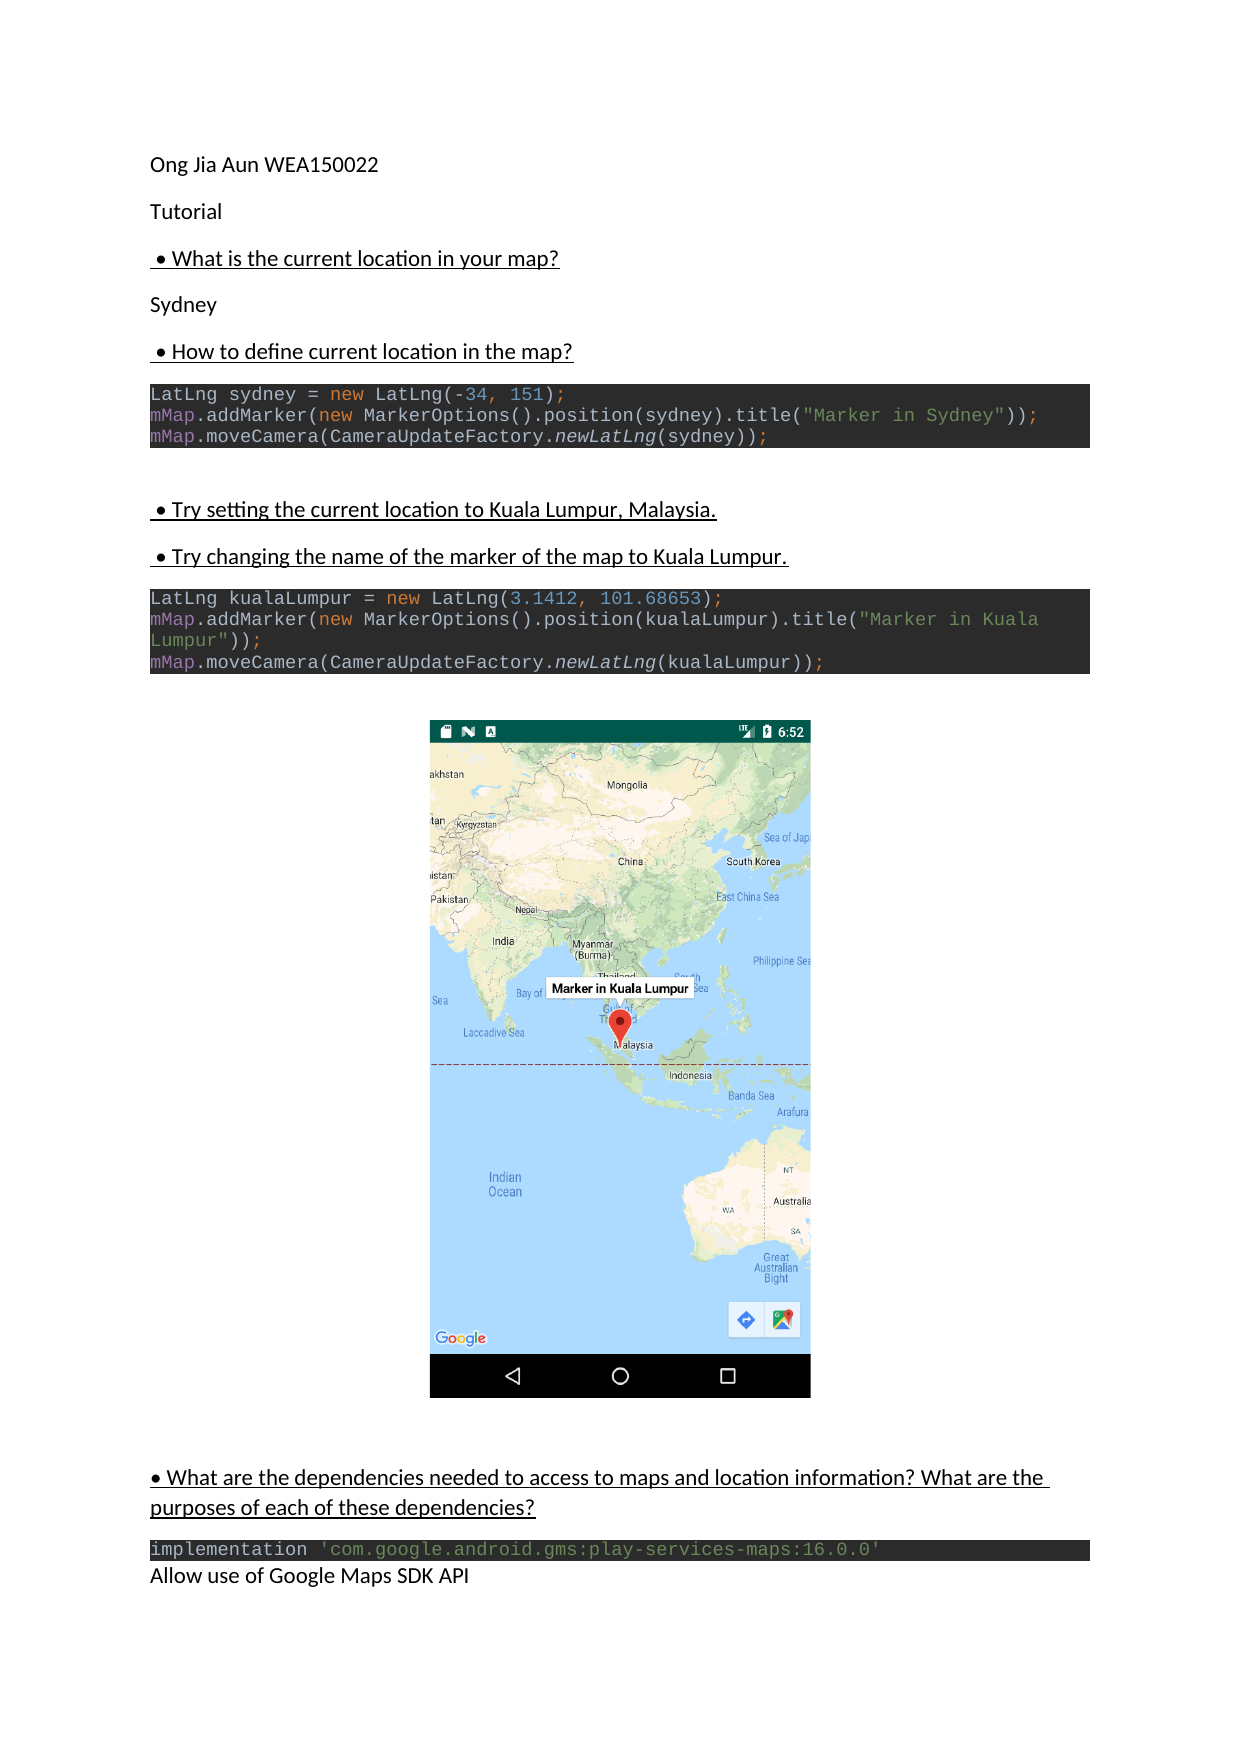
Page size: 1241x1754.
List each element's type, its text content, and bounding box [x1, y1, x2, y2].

text Sydney [150, 291, 1090, 319]
text • What is the current location in your map? [150, 244, 1090, 272]
picture [429, 720, 811, 1398]
text implementation 'com.google.android.gms:play-services-maps:16.0.0' [150, 1540, 1090, 1561]
text Ong Jia Aun WEA150022 [150, 150, 1090, 178]
text LatLng kualaLumpur = new LatLng(3.1412, 101.68653); mMap.addMarker(new MarkerOptions().position(kualaLumpur).title("Marker in Kuala Lumpur")); mMap.moveCamera(CameraUpdateFactory.newLatLng(kualaLumpur)); [150, 589, 1090, 674]
text LatLng sydney = new LatLng(-34, 151); mMap.addMarker(new MarkerOptions().position(sydney).title("Marker in Sydney")); mMap.moveCamera(CameraUpdateFactory.newLatLng(sydney)); [150, 384, 1090, 448]
text • Try changing the name of the marker of the map to Kuala Lumpur. [150, 542, 1090, 570]
text Allow use of Google Maps SDK API [150, 1561, 1090, 1589]
text • What are the dependencies needed to access to maps and location information? What are the purposes of each of these dependencies? [150, 1463, 1090, 1521]
text Tutorial [150, 197, 1090, 225]
text • How to define current location in the map? [150, 337, 1090, 366]
text • Try setting the current location to Kuala Lumpur, Malaysia. [150, 495, 1090, 523]
